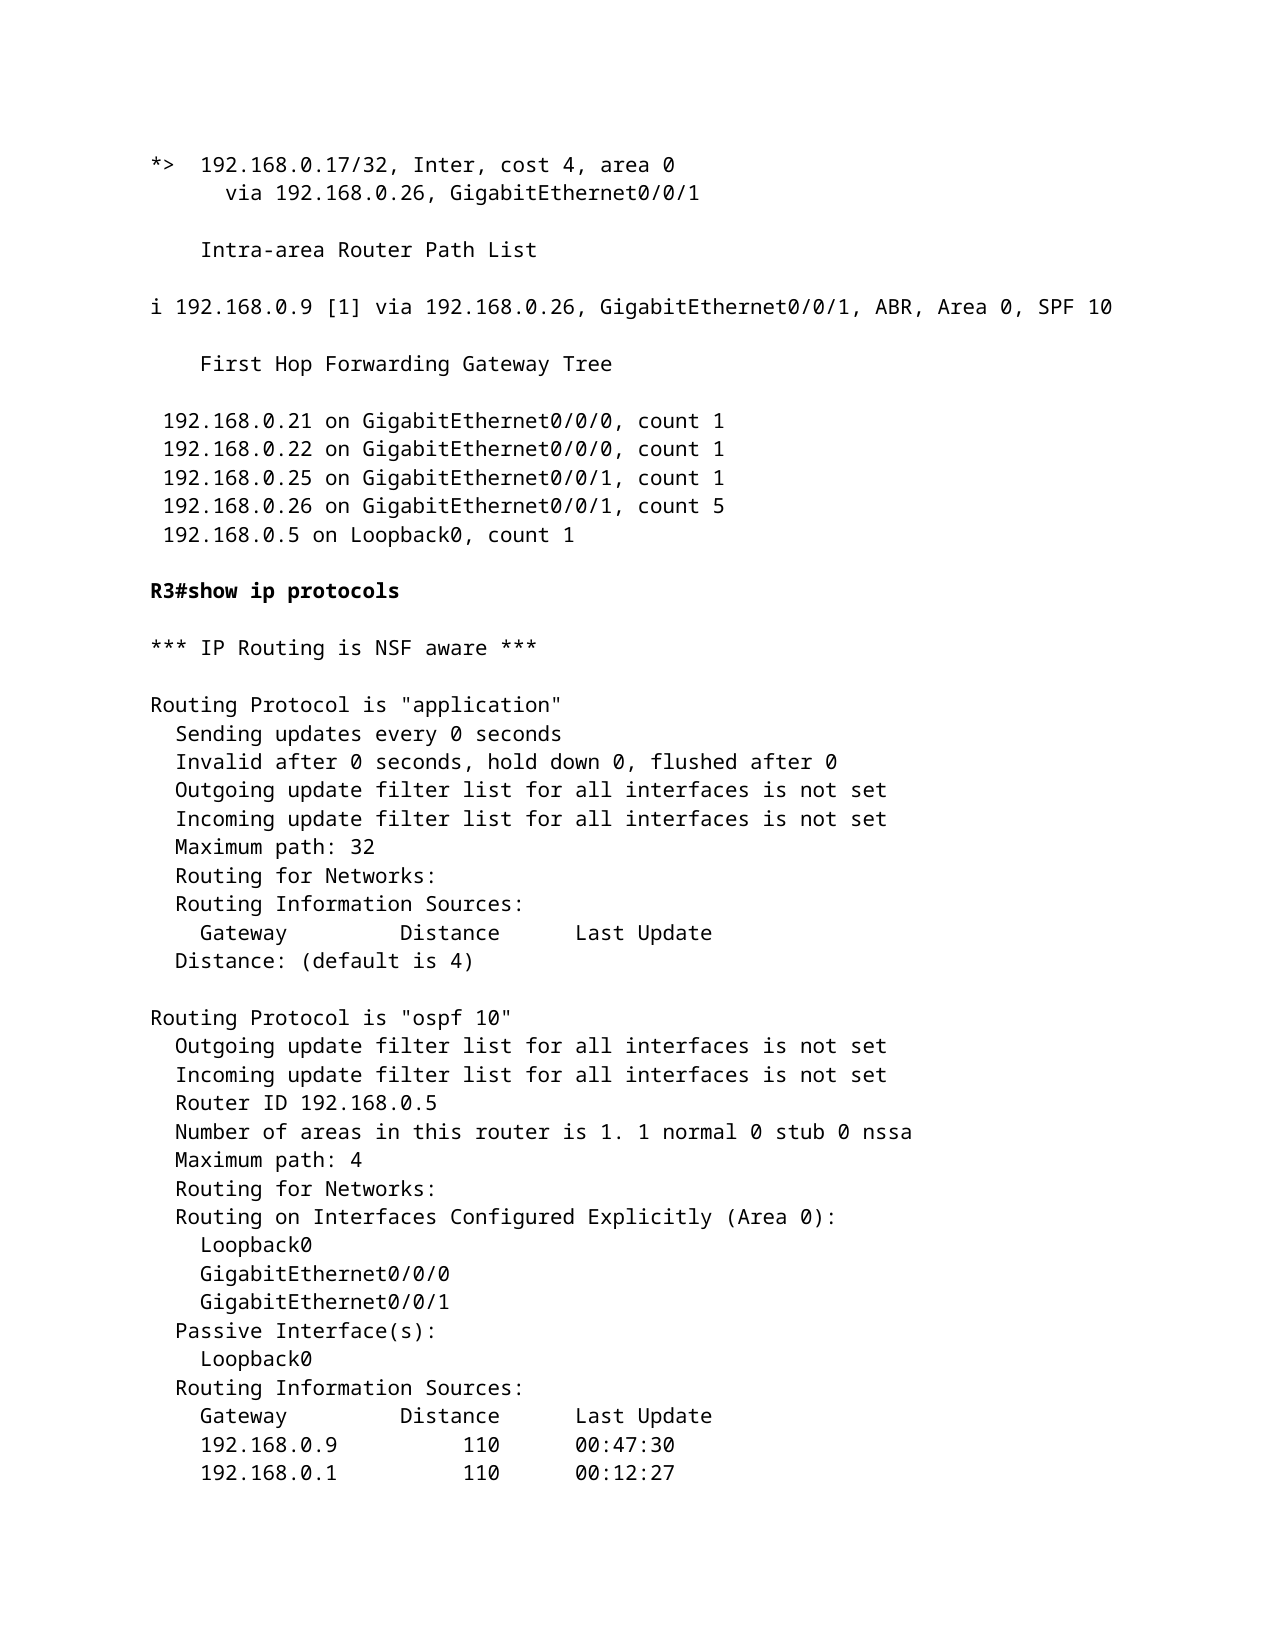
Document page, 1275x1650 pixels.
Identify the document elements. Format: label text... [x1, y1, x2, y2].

text 192.168.0.22 on GigabitEthernet0/0/0, count 1 [150, 434, 1125, 463]
text Incoming update filter list for all interfaces is not set [150, 804, 1125, 832]
text First Hop Forwarding Gateway Tree [150, 349, 1125, 377]
text Routing Information Sources: [150, 889, 1125, 918]
text Routing Protocol is "ospf 10" [150, 1003, 1125, 1032]
text Routing Information Sources: [150, 1373, 1125, 1401]
text 192.168.0.21 on GigabitEthernet0/0/0, count 1 [150, 406, 1125, 434]
text 192.168.0.26 on GigabitEthernet0/0/1, count 5 [150, 491, 1125, 520]
text 192.168.0.5 on Loopback0, count 1 [150, 520, 1125, 548]
text Router ID 192.168.0.5 [150, 1088, 1125, 1117]
text i 192.168.0.9 [1] via 192.168.0.26, GigabitEthernet0/0/1, ABR, Area 0, SPF 10 [150, 292, 1125, 321]
text GigabitEthernet0/0/0 [150, 1259, 1125, 1287]
text R3#show ip protocols [150, 577, 1125, 605]
text Maximum path: 4 [150, 1145, 1125, 1174]
text Routing Protocol is "application" [150, 690, 1125, 719]
text 192.168.0.1 110 00:12:27 [150, 1458, 1125, 1487]
text Outgoing update filter list for all interfaces is not set [150, 776, 1125, 804]
text Sending updates every 0 seconds [150, 719, 1125, 747]
text Outgoing update filter list for all interfaces is not set [150, 1032, 1125, 1060]
text Loopback0 [150, 1231, 1125, 1259]
text *** IP Routing is NSF aware *** [150, 633, 1125, 662]
text Invalid after 0 seconds, hold down 0, flushed after 0 [150, 747, 1125, 776]
text Routing for Networks: [150, 1174, 1125, 1202]
text Loopback0 [150, 1344, 1125, 1373]
text Maximum path: 32 [150, 832, 1125, 861]
text 192.168.0.9 110 00:47:30 [150, 1430, 1125, 1458]
text 192.168.0.25 on GigabitEthernet0/0/1, count 1 [150, 463, 1125, 491]
text Gateway Distance Last Update [150, 1401, 1125, 1430]
text Incoming update filter list for all interfaces is not set [150, 1060, 1125, 1088]
text Number of areas in this router is 1. 1 normal 0 stub 0 nssa [150, 1117, 1125, 1145]
text Passive Interface(s): [150, 1316, 1125, 1344]
text Gateway Distance Last Update [150, 918, 1125, 946]
text Routing on Interfaces Configured Explicitly (Area 0): [150, 1202, 1125, 1231]
text Distance: (default is 4) [150, 946, 1125, 975]
text Intra-area Router Path List [150, 235, 1125, 264]
text Routing for Networks: [150, 861, 1125, 889]
text via 192.168.0.26, GigabitEthernet0/0/1 [150, 178, 1125, 207]
text *> 192.168.0.17/32, Inter, cost 4, area 0 [150, 150, 1125, 178]
text GigabitEthernet0/0/1 [150, 1287, 1125, 1316]
